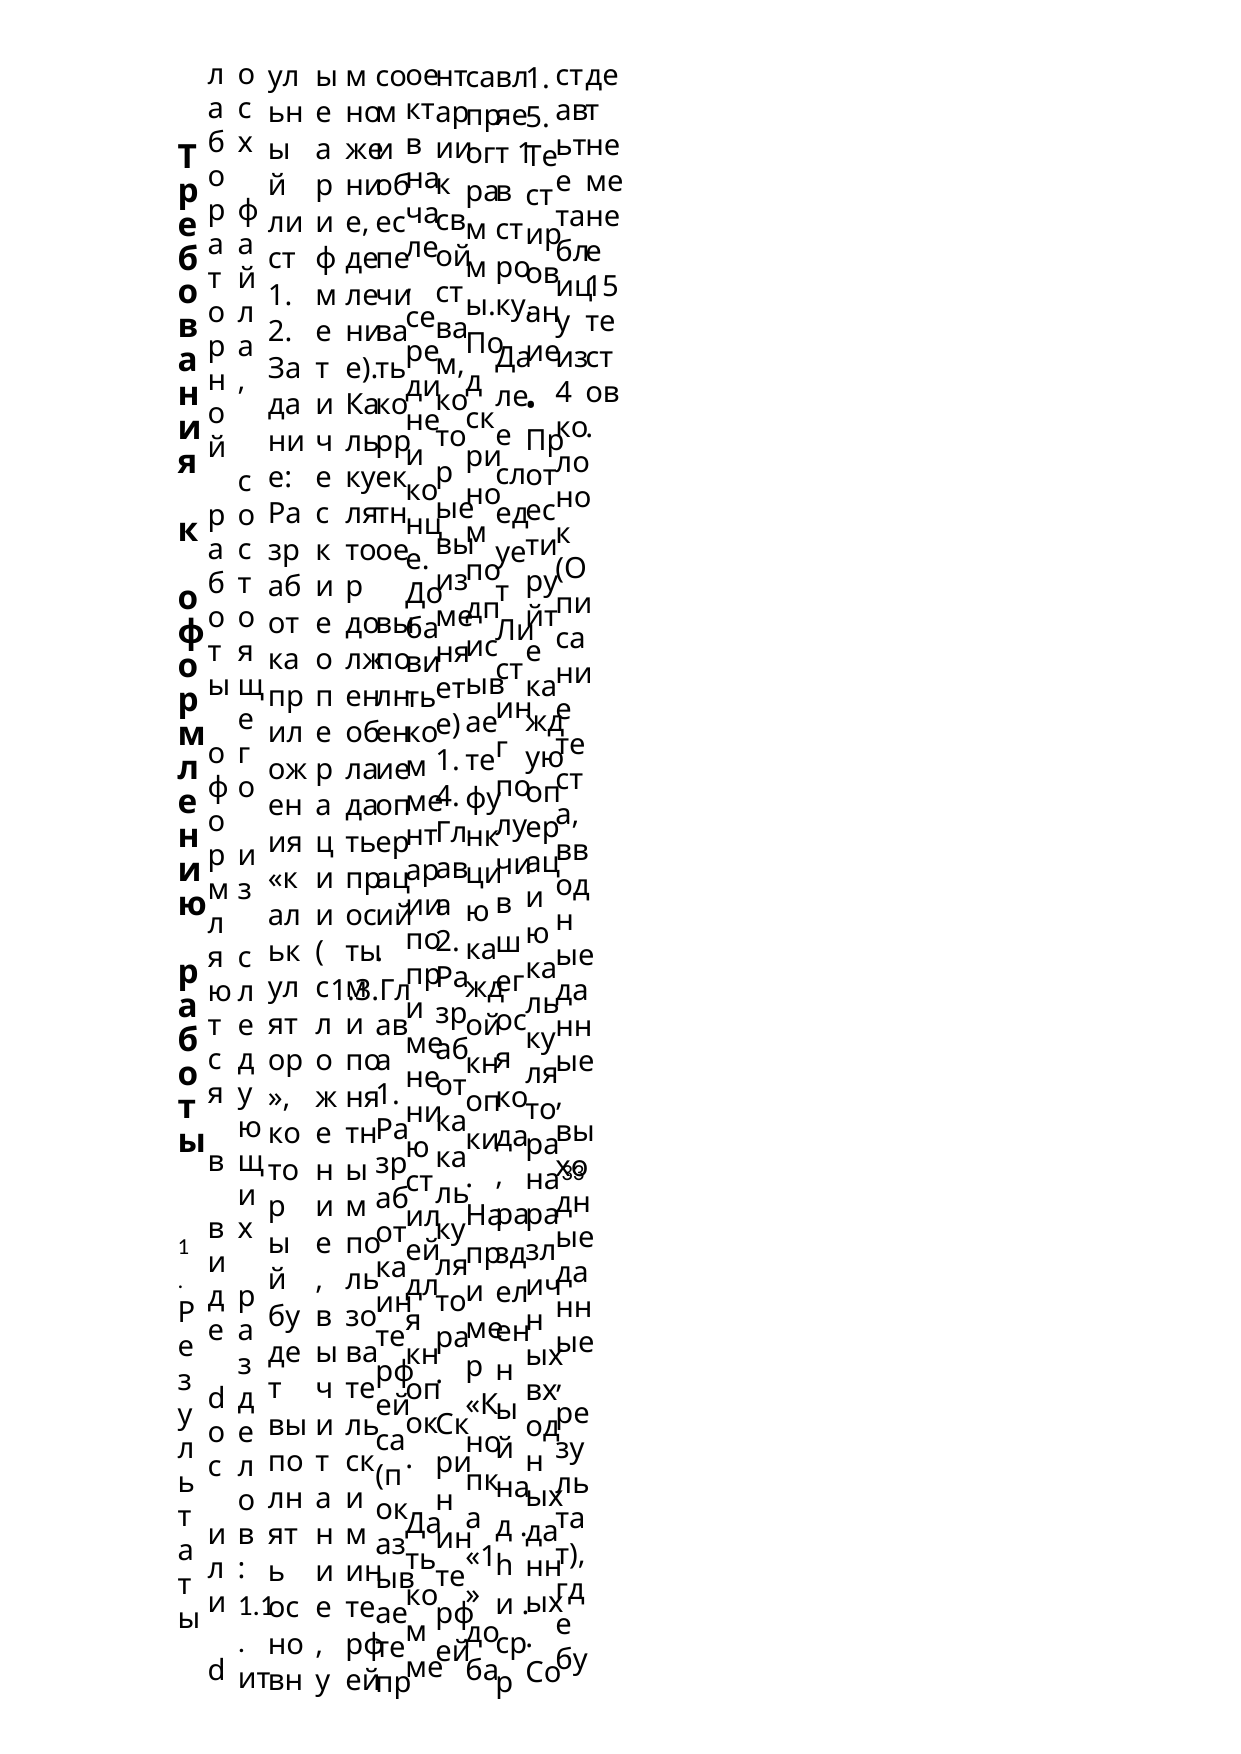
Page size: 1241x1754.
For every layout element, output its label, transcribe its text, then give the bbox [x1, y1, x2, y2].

text 33 [558, 1162, 584, 1185]
